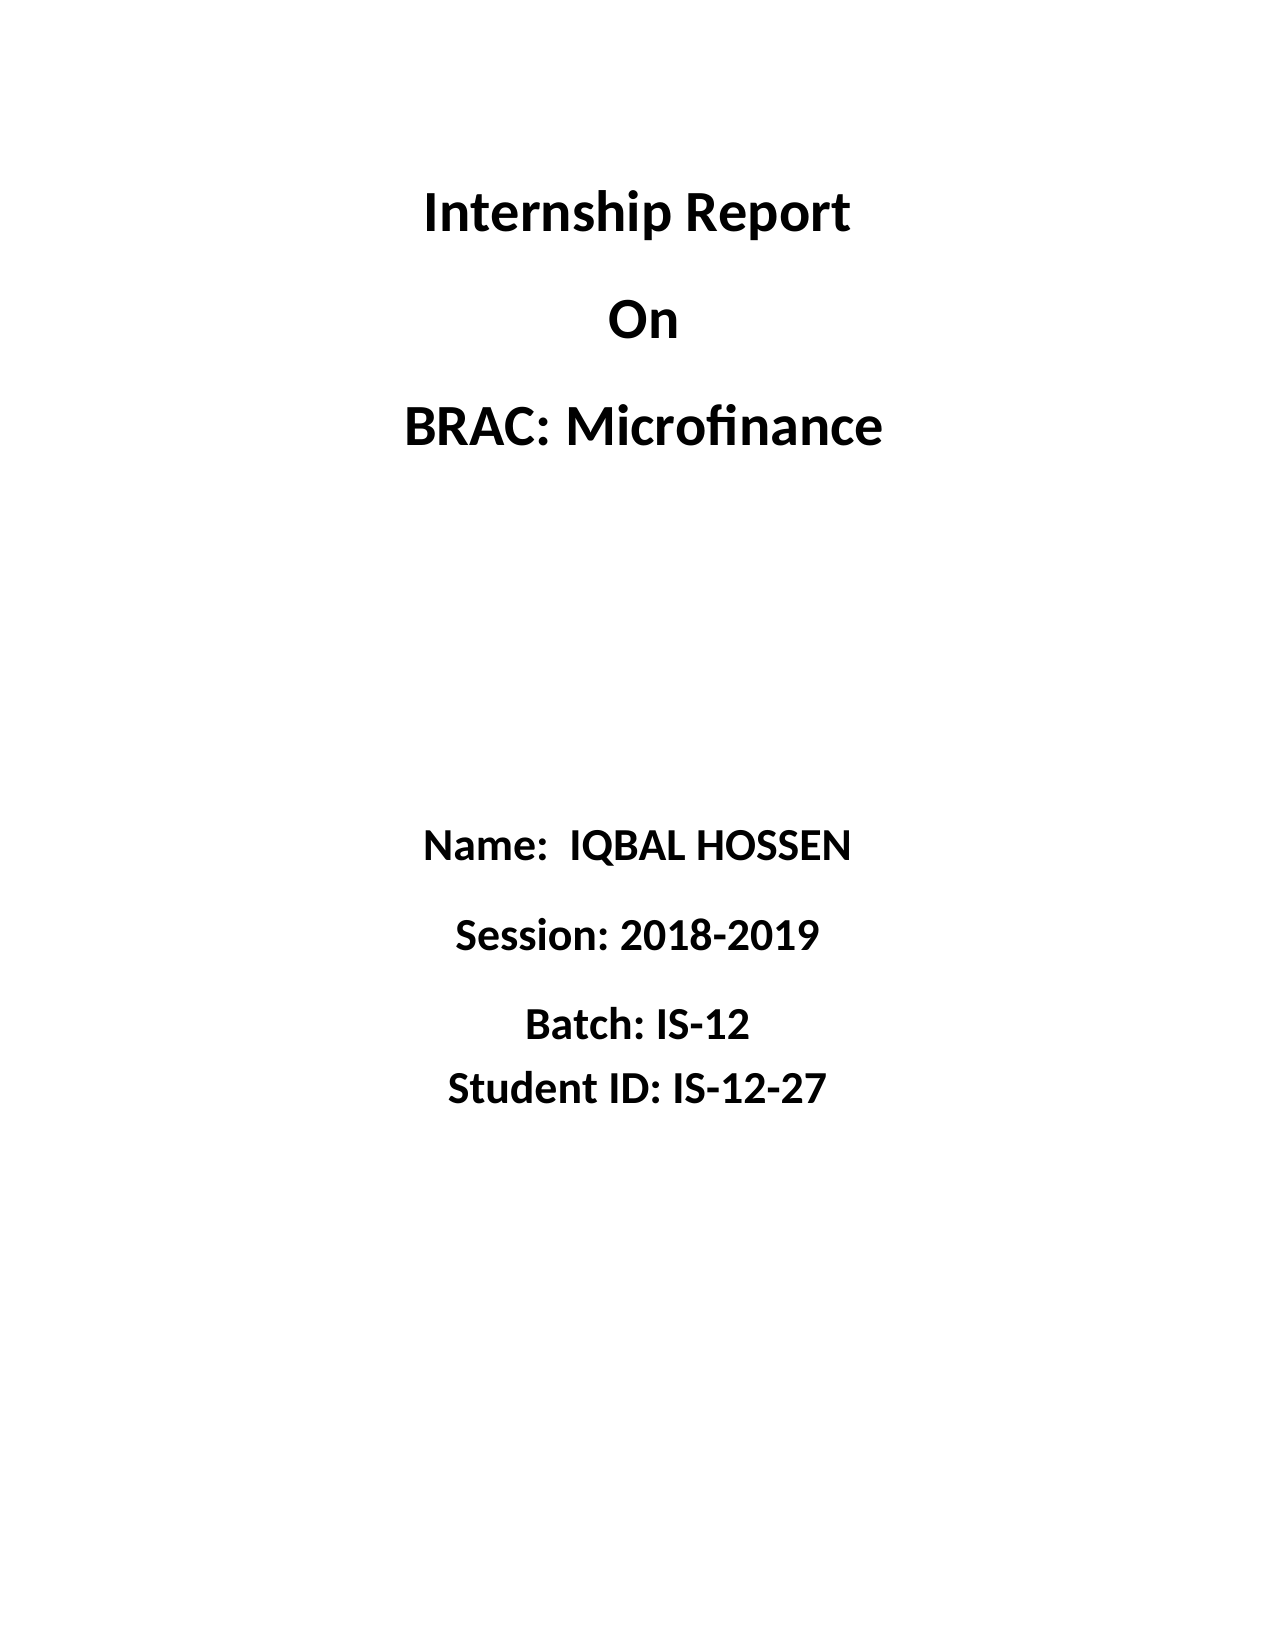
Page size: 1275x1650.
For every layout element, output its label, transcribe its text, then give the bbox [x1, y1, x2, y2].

text Batch: IS-12 Student ID: IS-12-27 [150, 995, 1125, 1115]
text On [150, 282, 1125, 353]
text Name: IQBAL HOSSEN [150, 816, 1125, 872]
text Internship Report [150, 175, 1125, 246]
text Session: 2018-2019 [150, 906, 1125, 961]
text BRAC: Microfinance [150, 389, 1125, 460]
